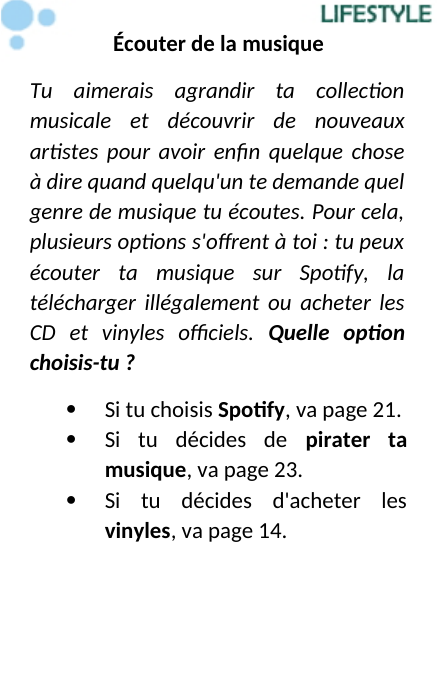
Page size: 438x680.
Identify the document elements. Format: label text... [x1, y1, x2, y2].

list Si tu choisis Spotify, va page 21. [67, 395, 407, 423]
picture [0, 0, 437, 620]
list Si tu décides d'acheter les vinyles, va page 14. [67, 486, 407, 544]
text Tu aimerais agrandir ta collection musicale et découvrir de nouveaux artistes pour avoir enfin quelque chose à dire quand quelqu'un te demande quel genre de musique tu écoutes. Pour cela, plusieurs options s'offrent à toi : tu peux écouter ta musique sur Spotify, la télécharger illégalement ou acheter les CD et vinyles officiels. Quelle option choisis-tu ? [29, 76, 407, 376]
list Si tu décides de pirater ta musique, va page 23. [67, 425, 407, 484]
text Écouter de la musique [29, 29, 407, 58]
